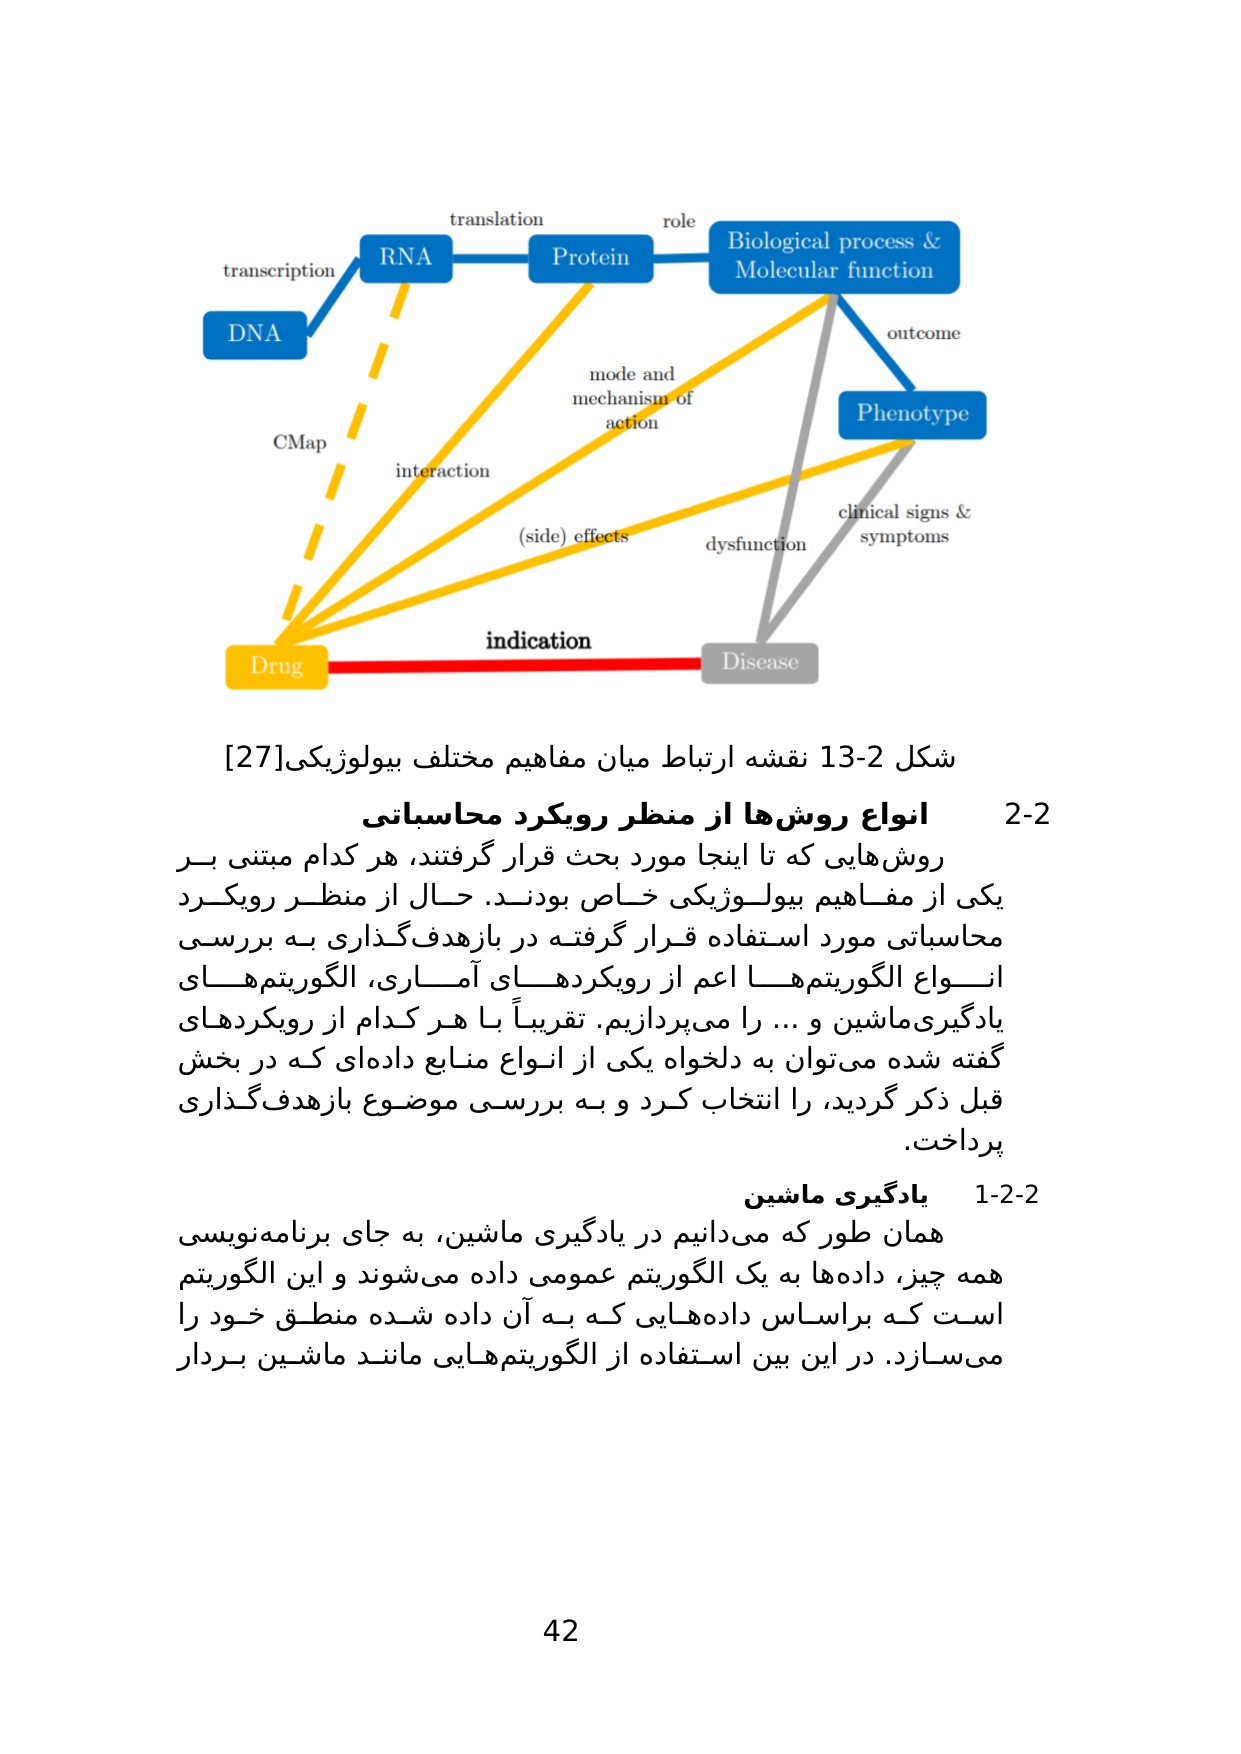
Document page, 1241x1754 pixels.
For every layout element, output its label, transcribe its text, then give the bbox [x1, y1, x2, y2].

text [177, 1216, 1004, 1412]
subtitle انواع روش‌ها از منظر رویکرد محاسباتی [177, 797, 1004, 831]
picture [176, 177, 1004, 718]
subtitle یادگیری ماشین [177, 1181, 1004, 1210]
text روش‌هایی که تا اینجا مورد بحث قرار گرفتند، هر کدام مبتنی بر یکی از مفاهیم بیولوژیکی خاص بودند. حال از منظر رویکرد محاسباتی مورد استفاده قرار گرفته در بازهدف‌گذاری به بررسی انواع الگوریتم‌ها اعم از رویکردهای آماری، الگوریتم‌های یادگیری‌ماشین و ... را می‌پردازیم. تقریباً با هر کدام از رویکردهای گفته شده می‌توان به دلخواه یکی از انواع منابع داده‌ای که در بخش قبل ذکر گردید، را انتخاب کرد و به بررسی موضوع باز‌هدف‌گذاری پرداخت. [177, 838, 1004, 1157]
